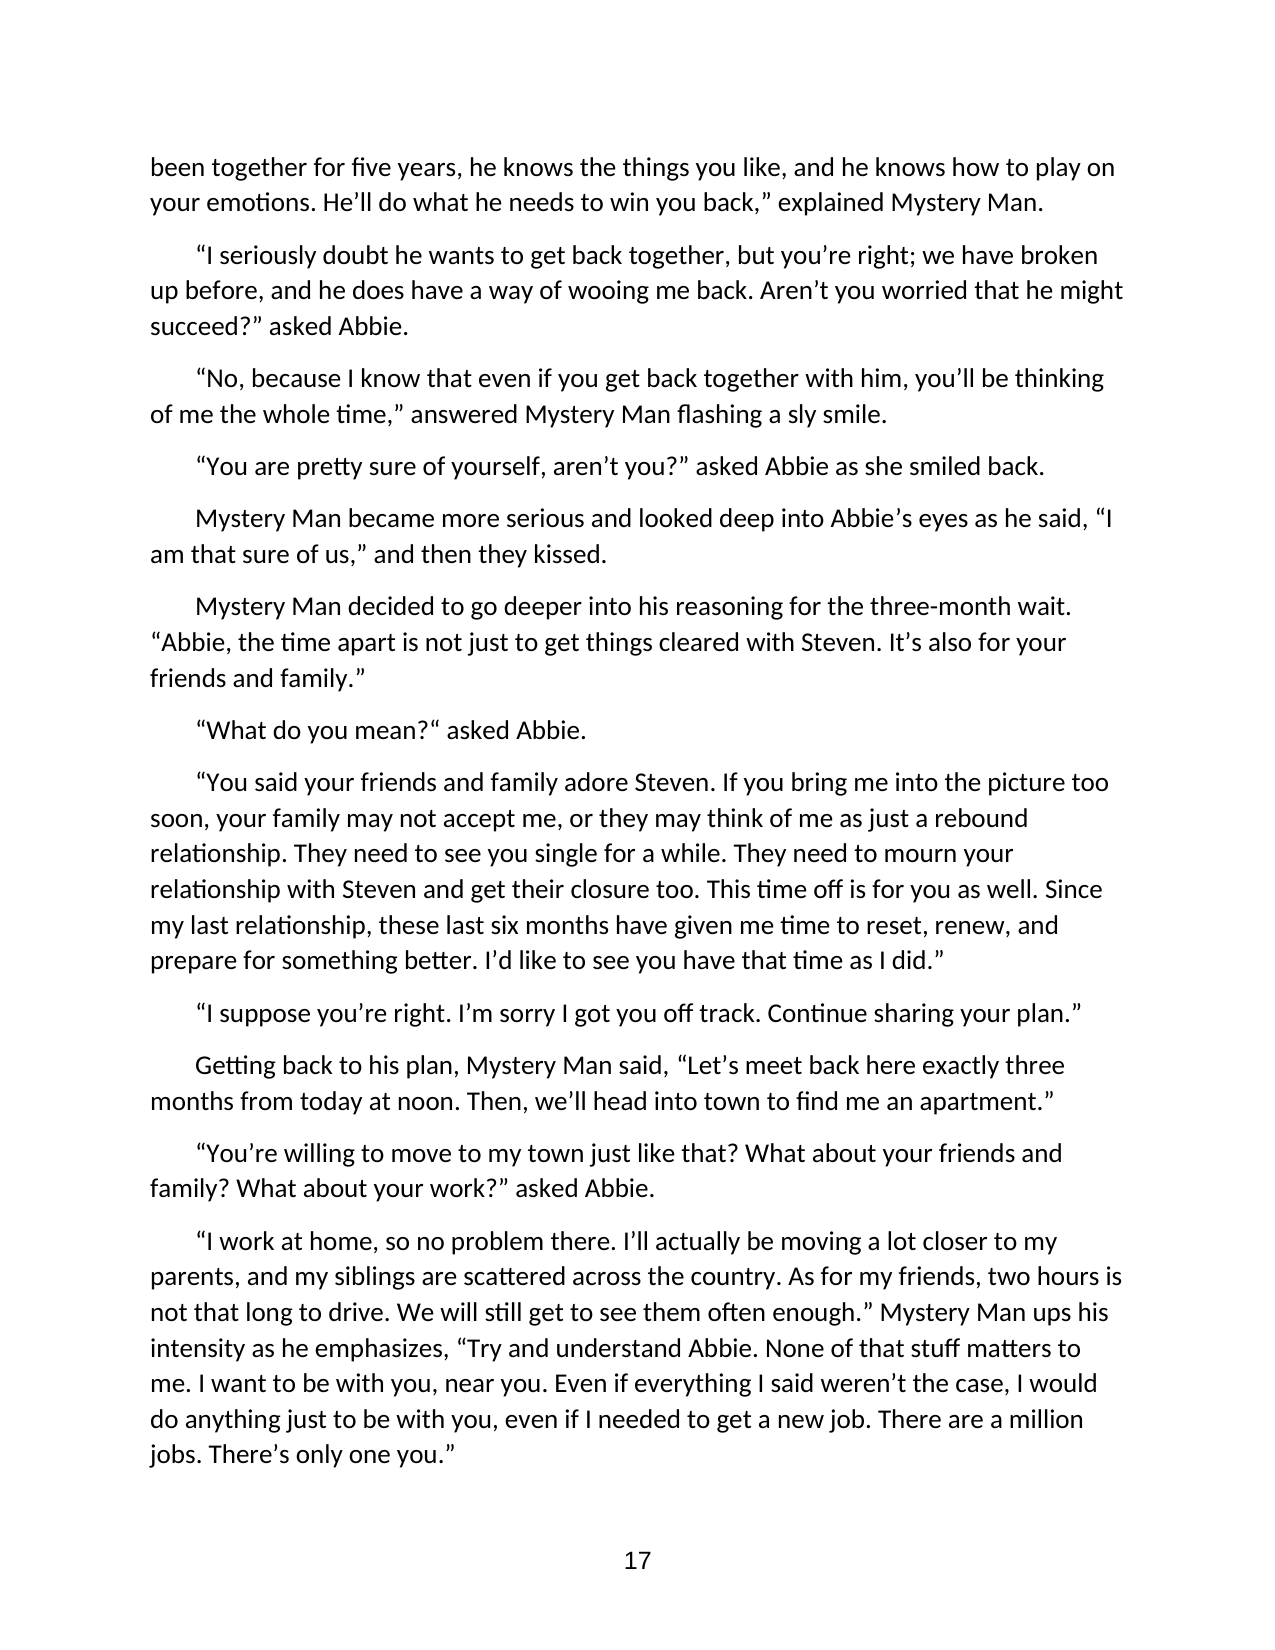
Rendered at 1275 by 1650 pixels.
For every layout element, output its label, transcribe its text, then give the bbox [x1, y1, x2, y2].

text “I suppose you’re right. I’m sorry I got you off track. Continue sharing your plan.” [150, 996, 1125, 1029]
text “You are pretty sure of yourself, aren’t you?” asked Abbie as she smiled back. [150, 449, 1125, 482]
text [150, 150, 1125, 219]
text “No, because I know that even if you get back together with him, you’ll be thinking of me the whole time,” answered Mystery Man flashing a sly smile. [150, 361, 1125, 430]
text “What do you mean?“ asked Abbie. [150, 713, 1125, 746]
text “You’re willing to move to my town just like that? What about your friends and family? What about your work?” asked Abbie. [150, 1136, 1125, 1205]
text “I work at home, so no problem there. I’ll actually be moving a lot closer to my parents, and my siblings are scattered across the country. As for my friends, two hours is not that long to drive. We will still get to see them often enough.” Mystery Man ups his intensity as he emphasizes, “Try and understand Abbie. None of that stuff matters to me. I want to be with you, near you. Even if everything I said weren’t the case, I would do anything just to be with you, even if I needed to get a new job. There are a million jobs. There’s only one you.” [150, 1224, 1125, 1471]
text “I seriously doubt he wants to get back together, but you’re right; we have broken up before, and he does have a way of wooing me back. Aren’t you worried that he might succeed?” asked Abbie. [150, 238, 1125, 342]
text Mystery Man decided to go deeper into his reasoning for the three-month wait. “Abbie, the time apart is not just to get things cleared with Steven. It’s also for your friends and family.” [150, 589, 1125, 694]
text Mystery Man became more serious and looked deep into Abbie’s eyes as he said, “I am that sure of us,” and then they kissed. [150, 502, 1125, 570]
text “You said your friends and family adore Steven. If you bring me into the picture too soon, your family may not accept me, or they may think of me as just a rebound relationship. They need to see you single for a while. They need to mourn your relationship with Steven and get their closure too. This time off is for you as well. Since my last relationship, these last six months have given me time to reset, renew, and prepare for something better. I’d like to see you have that time as I did.” [150, 765, 1125, 977]
text Getting back to his plan, Mystery Man said, “Let’s meet back here exactly three months from today at noon. Then, we’ll head into town to find me an apartment.” [150, 1048, 1125, 1117]
